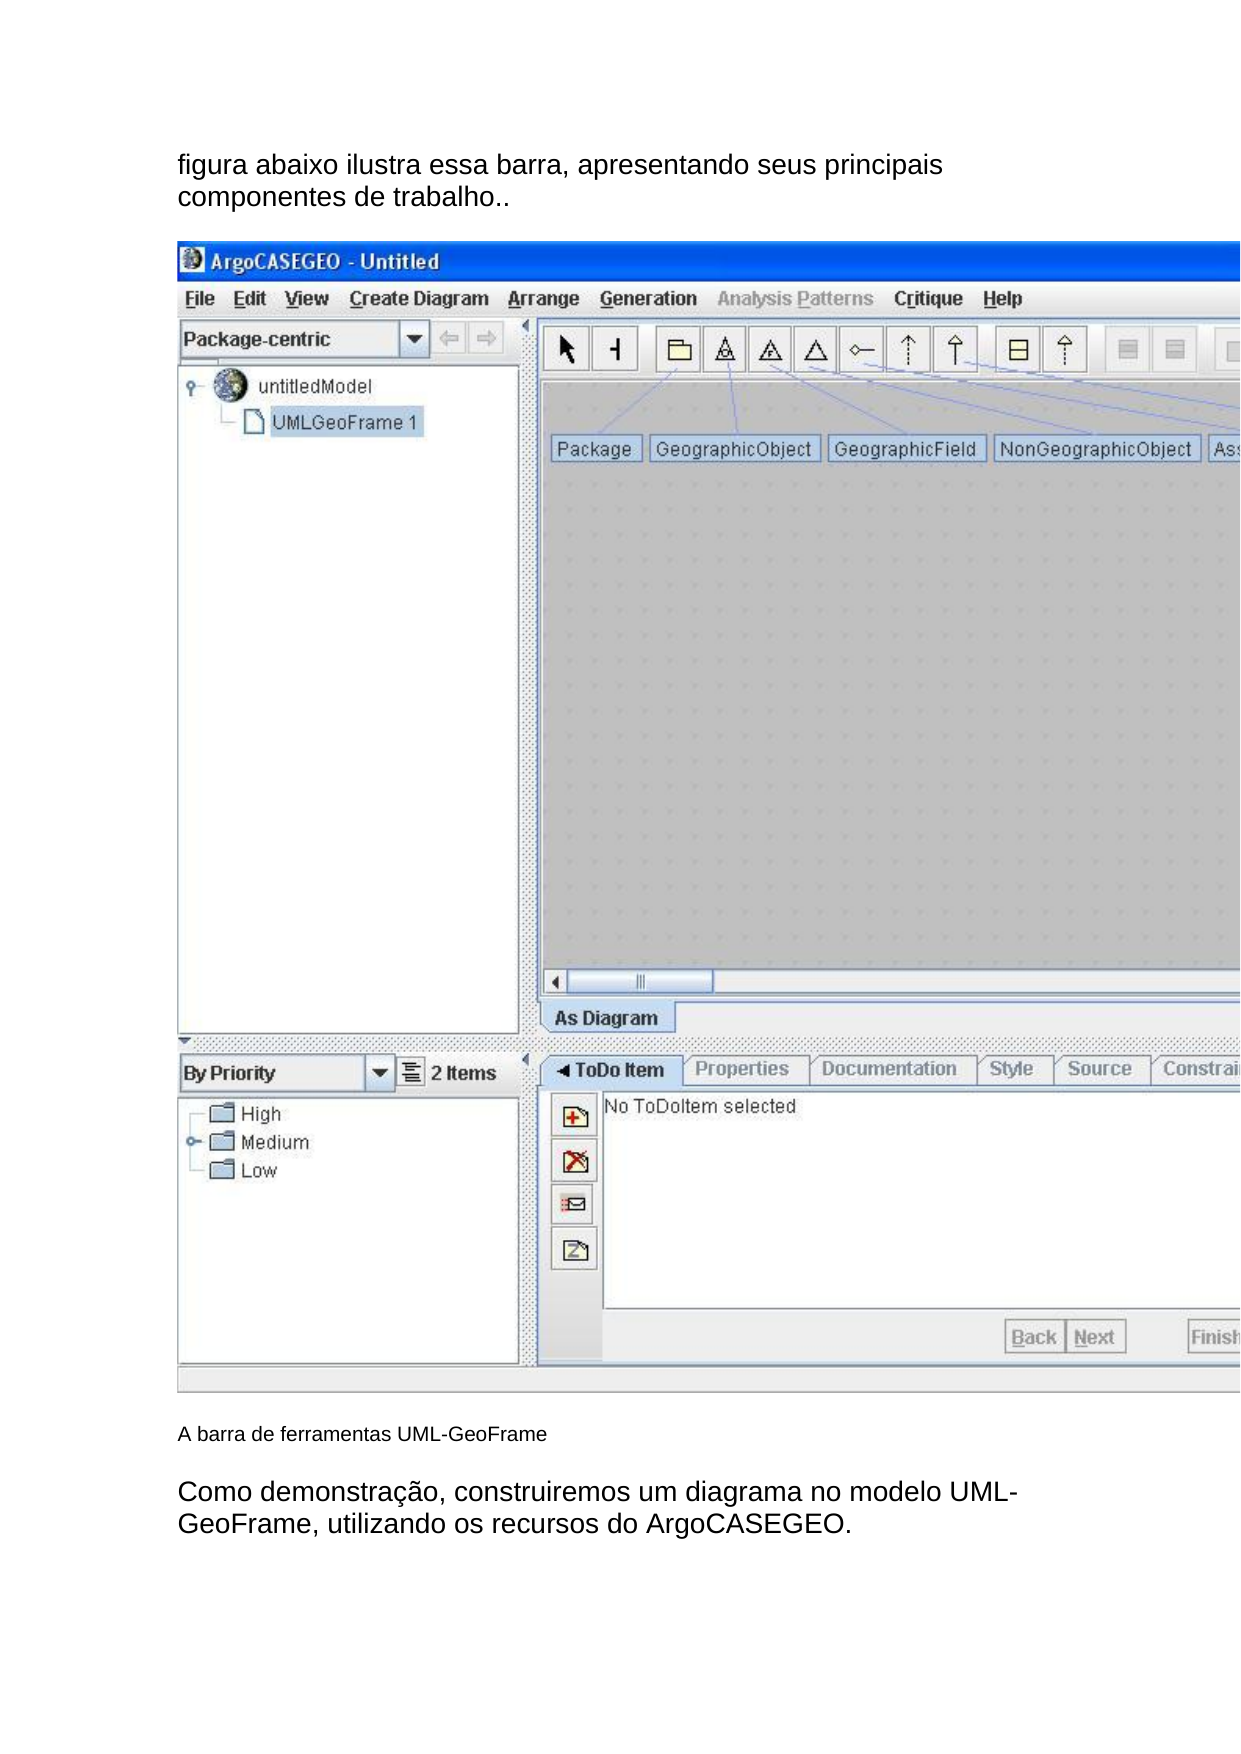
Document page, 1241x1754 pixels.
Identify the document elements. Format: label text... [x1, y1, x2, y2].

text Como demonstração, construiremos um diagrama no modelo UML-GeoFrame, utilizando os recursos do ArgoCASEGEO. [177, 1475, 1063, 1540]
text A barra de ferramentas UML-GeoFrame [177, 1422, 1063, 1446]
picture [177, 241, 1241, 1393]
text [177, 148, 1063, 212]
